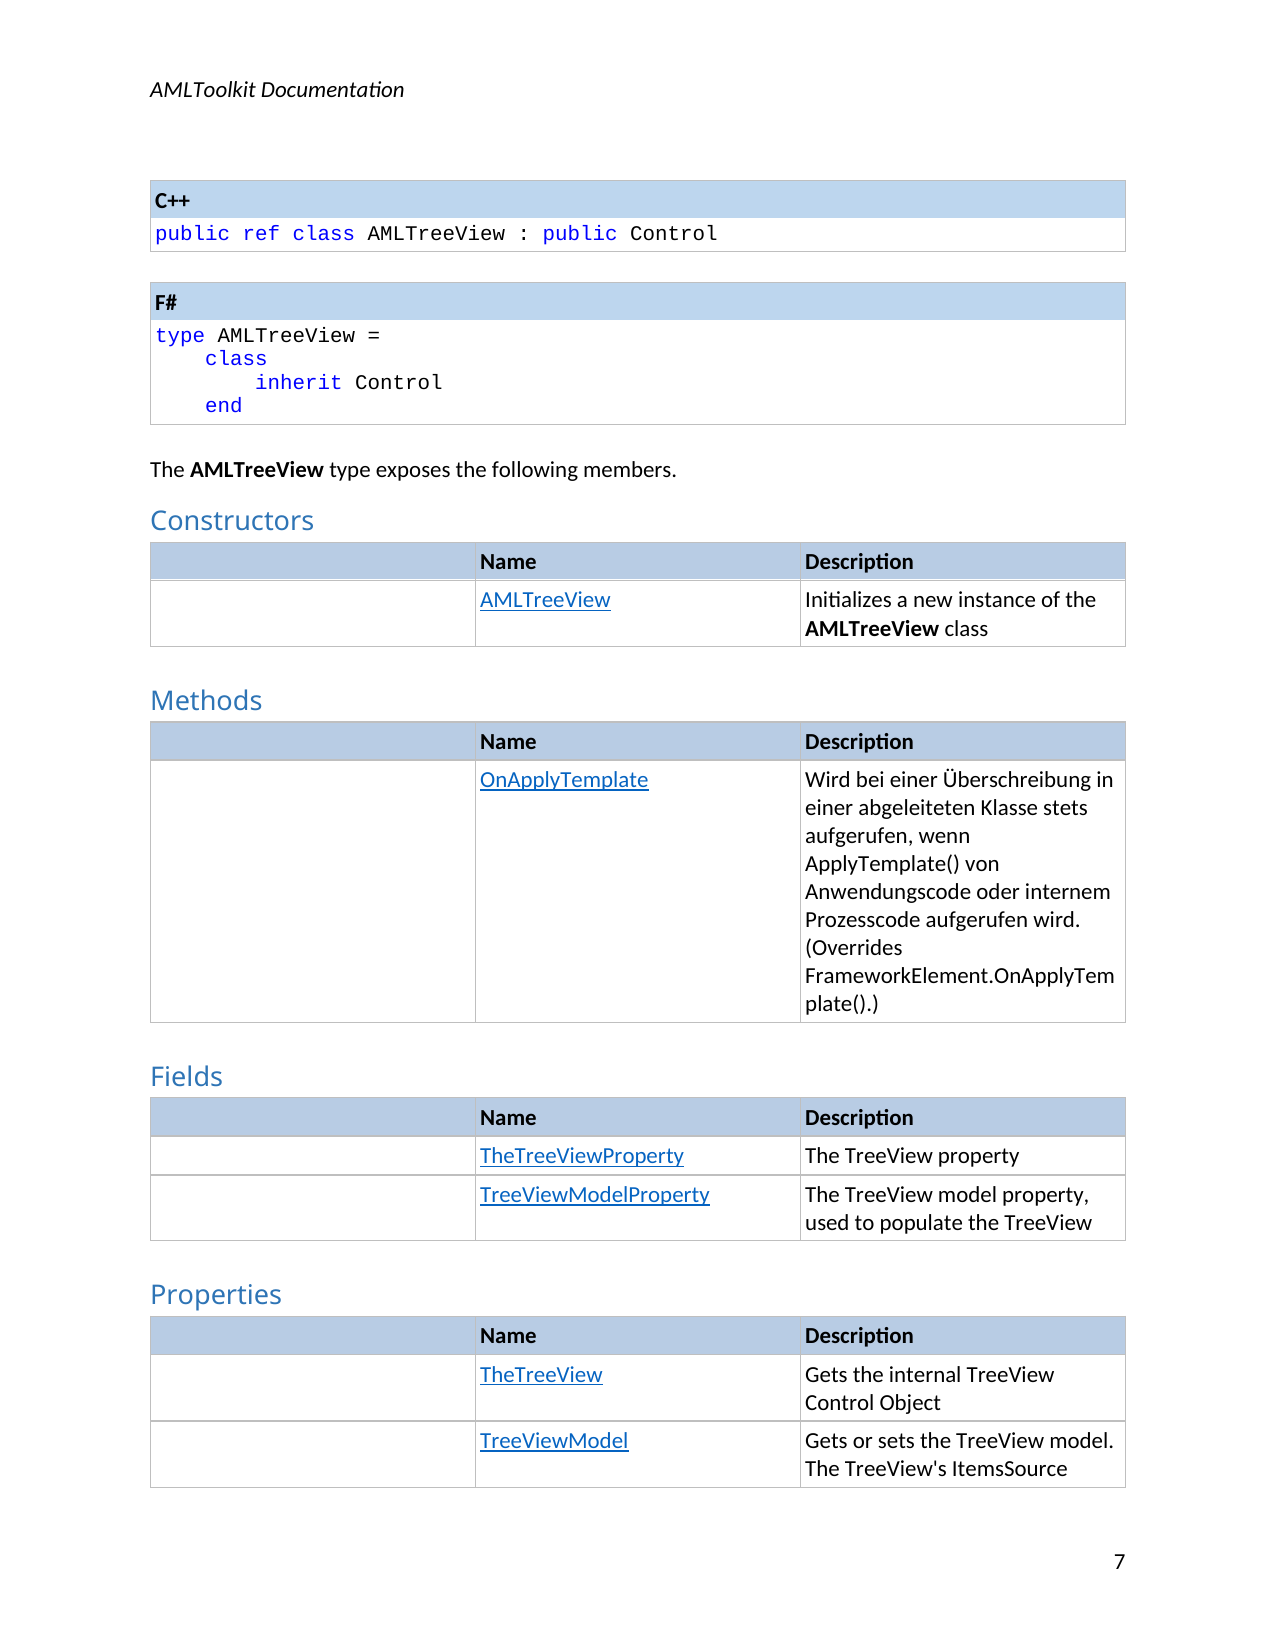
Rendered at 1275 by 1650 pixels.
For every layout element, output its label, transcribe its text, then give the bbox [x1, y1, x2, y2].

table_cell [151, 1355, 475, 1420]
table_cell TheTreeViewProperty [476, 1137, 800, 1174]
table_header [151, 723, 475, 759]
table_cell [151, 1422, 475, 1487]
table_header Name [476, 1098, 800, 1135]
subtitle Methods [150, 682, 1125, 718]
table_header [151, 1317, 475, 1354]
table_header C++ [151, 181, 1125, 218]
table_cell The TreeView model property, used to populate the TreeView [801, 1176, 1125, 1240]
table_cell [801, 1422, 1125, 1487]
table_cell [151, 581, 475, 646]
table_cell [151, 761, 475, 1022]
table_cell AMLTreeView [476, 581, 800, 646]
table_header Name [476, 543, 800, 579]
table_cell [151, 1176, 475, 1240]
table_cell TreeViewModel [476, 1422, 800, 1487]
table_header Description [801, 1098, 1125, 1135]
table_cell Initializes a new instance of the AMLTreeView class [801, 581, 1125, 646]
table_header F# [151, 283, 1125, 320]
table_cell [151, 1137, 475, 1174]
table_cell OnApplyTemplate [476, 761, 800, 1022]
subtitle Properties [150, 1276, 1125, 1313]
subtitle Fields [150, 1057, 1125, 1094]
table_header Description [801, 723, 1125, 759]
table_header [151, 543, 475, 579]
table_header [151, 1098, 475, 1135]
table_header Description [801, 1317, 1125, 1354]
table_cell public ref class AMLTreeView : public Control [151, 218, 1125, 251]
table_cell type AMLTreeView = class inherit Control end [151, 320, 1125, 424]
subtitle Constructors [150, 502, 1125, 539]
table_header Name [476, 723, 800, 759]
text The AMLTreeView type exposes the following members. [150, 455, 1125, 483]
table_cell TheTreeView [476, 1355, 800, 1420]
table_header Description [801, 543, 1125, 579]
table_cell Gets the internal TreeView Control Object [801, 1355, 1125, 1420]
table_cell TreeViewModelProperty [476, 1176, 800, 1240]
table_cell The TreeView property [801, 1137, 1125, 1174]
table_cell Wird bei einer Überschreibung in einer abgeleiteten Klasse stets aufgerufen, wenn ApplyTemplate() von Anwendungscode oder internem Prozesscode aufgerufen wird. (Overrides FrameworkElement.OnApplyTemplate().) [801, 761, 1125, 1022]
table_header Name [476, 1317, 800, 1354]
